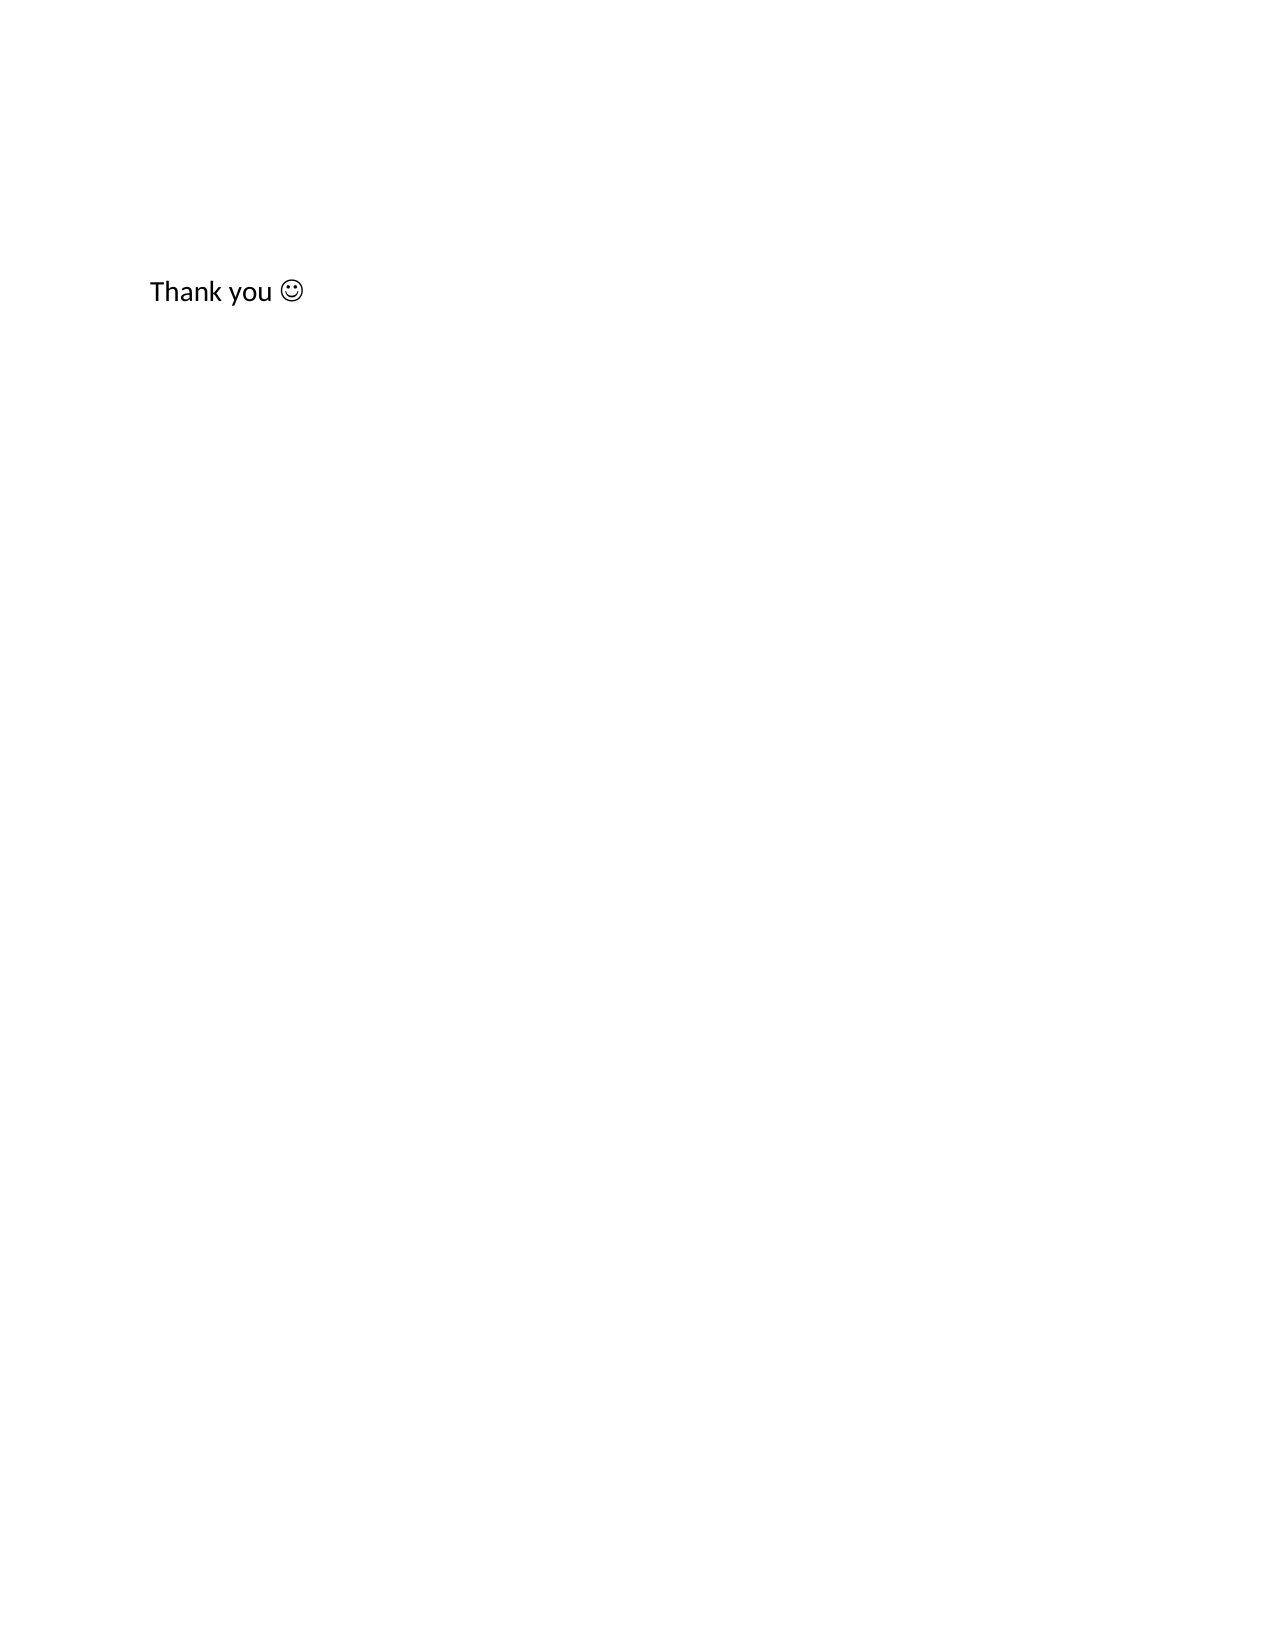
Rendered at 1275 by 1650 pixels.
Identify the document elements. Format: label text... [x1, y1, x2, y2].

text Thank you [150, 273, 1125, 309]
